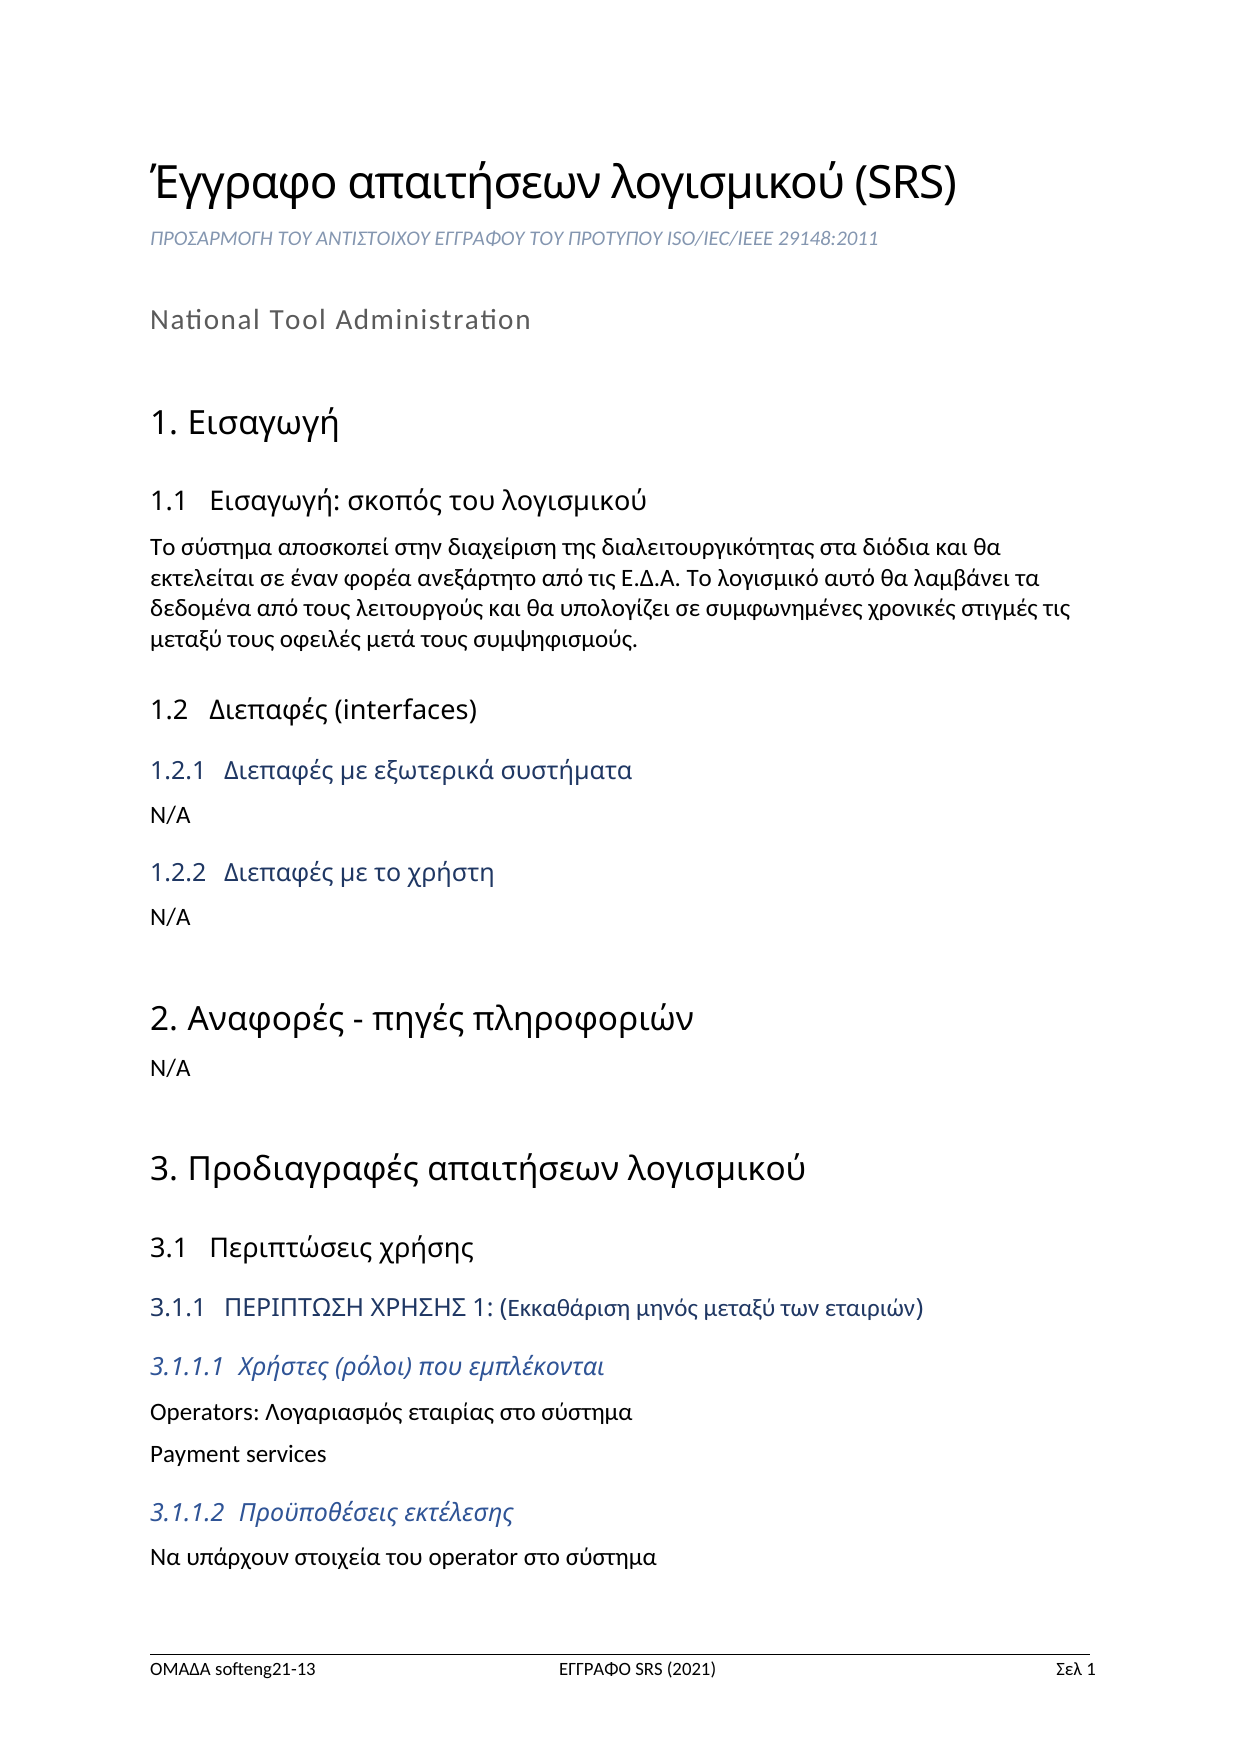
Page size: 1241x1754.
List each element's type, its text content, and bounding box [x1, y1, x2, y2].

subtitle 1.2 Διεπαφές (interfaces) [150, 691, 1090, 728]
text Nα υπάρχουν στοιχεία του operator στο σύστημα [150, 1541, 1090, 1571]
subtitle 3.1 Περιπτώσεις χρήσης [150, 1228, 1090, 1265]
text N/A [150, 799, 1090, 830]
subtitle Αναφορές - πηγές πληροφοριών [150, 994, 1090, 1040]
subtitle 3.1.1 ΠΕΡΙΠΤΩΣΗ ΧΡΗΣΗΣ 1: (Εκκαθάριση μηνός μεταξύ των εταιριών) [150, 1290, 1090, 1324]
subtitle National Tool Administration [150, 301, 1090, 336]
subtitle 3.1.1.2 Προϋποθέσεις εκτέλεσης [150, 1494, 1090, 1528]
text Payment services [150, 1439, 1090, 1469]
title Έγγραφο απαιτήσεων λογισμικού (SRS) [150, 150, 1090, 212]
subtitle 1.2.2 Διεπαφές με το χρήστη [150, 855, 1090, 889]
text Το σύστημα αποσκοπεί στην διαχείριση της διαλειτουργικότητας στα διόδια και θα εκτελείται σε έναν φορέα ανεξάρτητο από τις Ε.Δ.Α. Το λογισμικό αυτό θα λαμβάνει τα δεδομένα από τους λειτουργούς και θα υπολογίζει σε συμφωνημένες χρονικές στιγμές τις μεταξύ τους οφειλές μετά τους συμψηφισμούς. [150, 531, 1090, 653]
text N/A [150, 901, 1090, 932]
text Operators: Λογαριασμός εταιρίας στο σύστημα [150, 1396, 1090, 1426]
subtitle Εισαγωγή [150, 399, 1090, 444]
subtitle Προδιαγραφές απαιτήσεων λογισμικού [150, 1145, 1090, 1191]
subtitle 3.1.1.1 Χρήστες (ρόλοι) που εμπλέκονται [150, 1349, 1090, 1383]
subtitle 1.2.1 Διεπαφές με εξωτερικά συστήματα [150, 753, 1090, 787]
subtitle 1.1 Εισαγωγή: σκοπός του λογισμικού [150, 482, 1090, 519]
text N/A [150, 1052, 1090, 1083]
text ΠΡΟΣΑΡΜΟΓΗ ΤΟΥ ΑΝΤΙΣΤΟΙΧΟΥ ΕΓΓΡΑΦΟΥ ΤΟΥ ΠΡΟΤΥΠΟΥ ISO/IEC/IEEE 29148:2011 [150, 225, 1090, 250]
